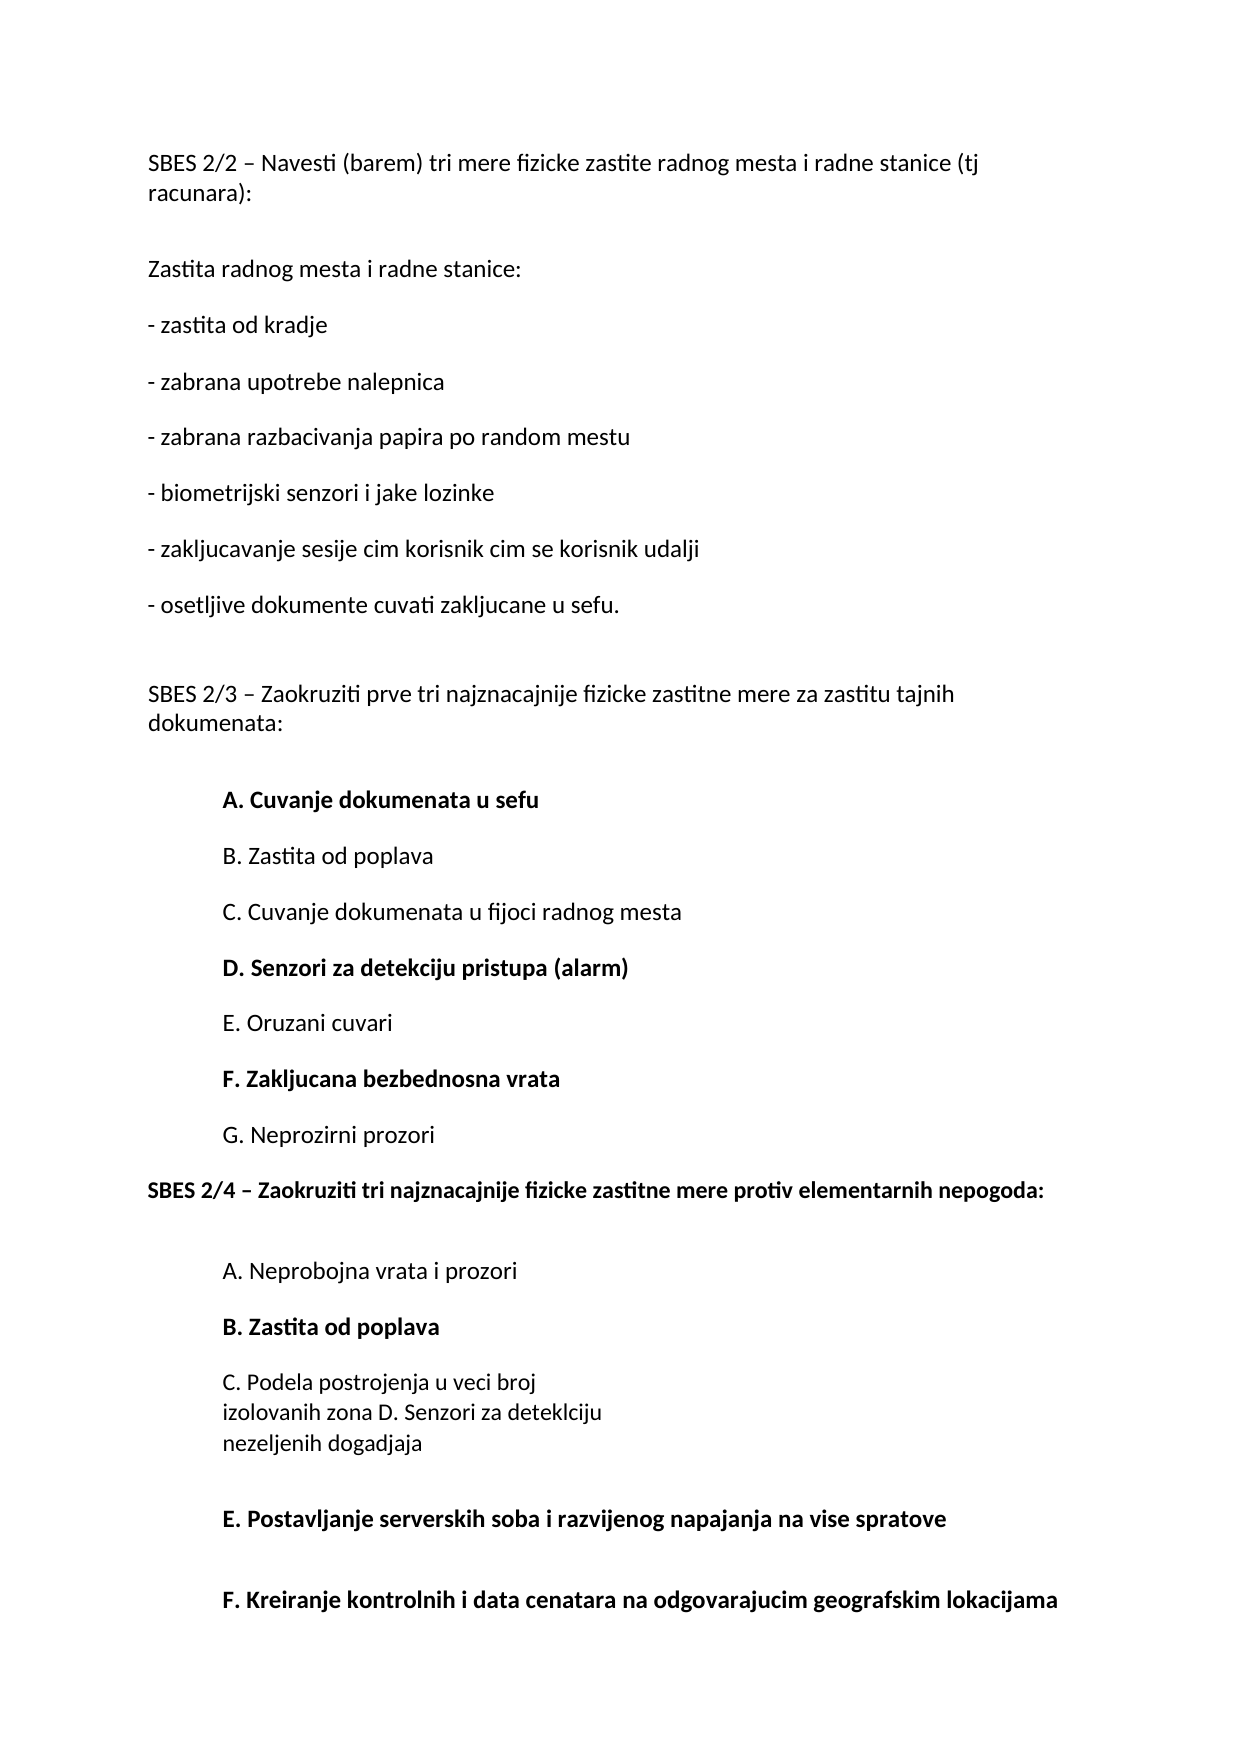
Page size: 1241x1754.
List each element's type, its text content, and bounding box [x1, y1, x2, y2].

list zabrana upotrebe nalepnica [147, 366, 1090, 396]
text F. Kreiranje kontrolnih i data cenatara na odgovarajucim geografskim lokacijama [222, 1585, 1090, 1615]
list biometrijski senzori i jake lozinke [147, 477, 1090, 508]
text E. Oruzani cuvari [222, 1008, 1090, 1038]
text B. Zastita od poplava [222, 840, 1090, 871]
list zastita od kradje [147, 309, 1090, 340]
text G. Neprozirni prozori [222, 1119, 1090, 1150]
text A. Cuvanje dokumenata u sefu [222, 784, 1090, 815]
list osetljive dokumente cuvati zakljucane u sefu. [147, 589, 1090, 619]
text D. Senzori za detekciju pristupa (alarm) [222, 952, 1090, 982]
text SBES 2/3 – Zaokruziti prve tri najznacajnije fizicke zastitne mere za zastitu tajnih dokumenata: [148, 679, 975, 738]
text A. Neprobojna vrata i prozori [222, 1255, 1090, 1285]
text SBES 2/4 – Zaokruziti tri najznacajnije fizicke zastitne mere protiv elementarnih nepogoda: [147, 1175, 1090, 1204]
text E. Postavljanje serverskih soba i razvijenog napajanja na vise spratove [222, 1503, 1090, 1534]
list zabrana razbacivanja papira po random mestu [147, 421, 1090, 452]
text F. Zakljucana bezbednosna vrata [222, 1063, 1090, 1094]
list zakljucavanje sesije cim korisnik cim se korisnik udalji [147, 533, 1090, 564]
text B. Zastita od poplava [222, 1311, 1090, 1341]
text Zastita radnog mesta i radne stanice: [148, 253, 1090, 284]
text C. Podela postrojenja u veci broj izolovanih zona D. Senzori za deteklciju nezeljenih dogadjaja [222, 1367, 638, 1457]
text C. Cuvanje dokumenata u fijoci radnog mesta [222, 896, 1090, 926]
text SBES 2/2 – Navesti (barem) tri mere fizicke zastite radnog mesta i radne stanice (tj racunara): [148, 148, 998, 207]
